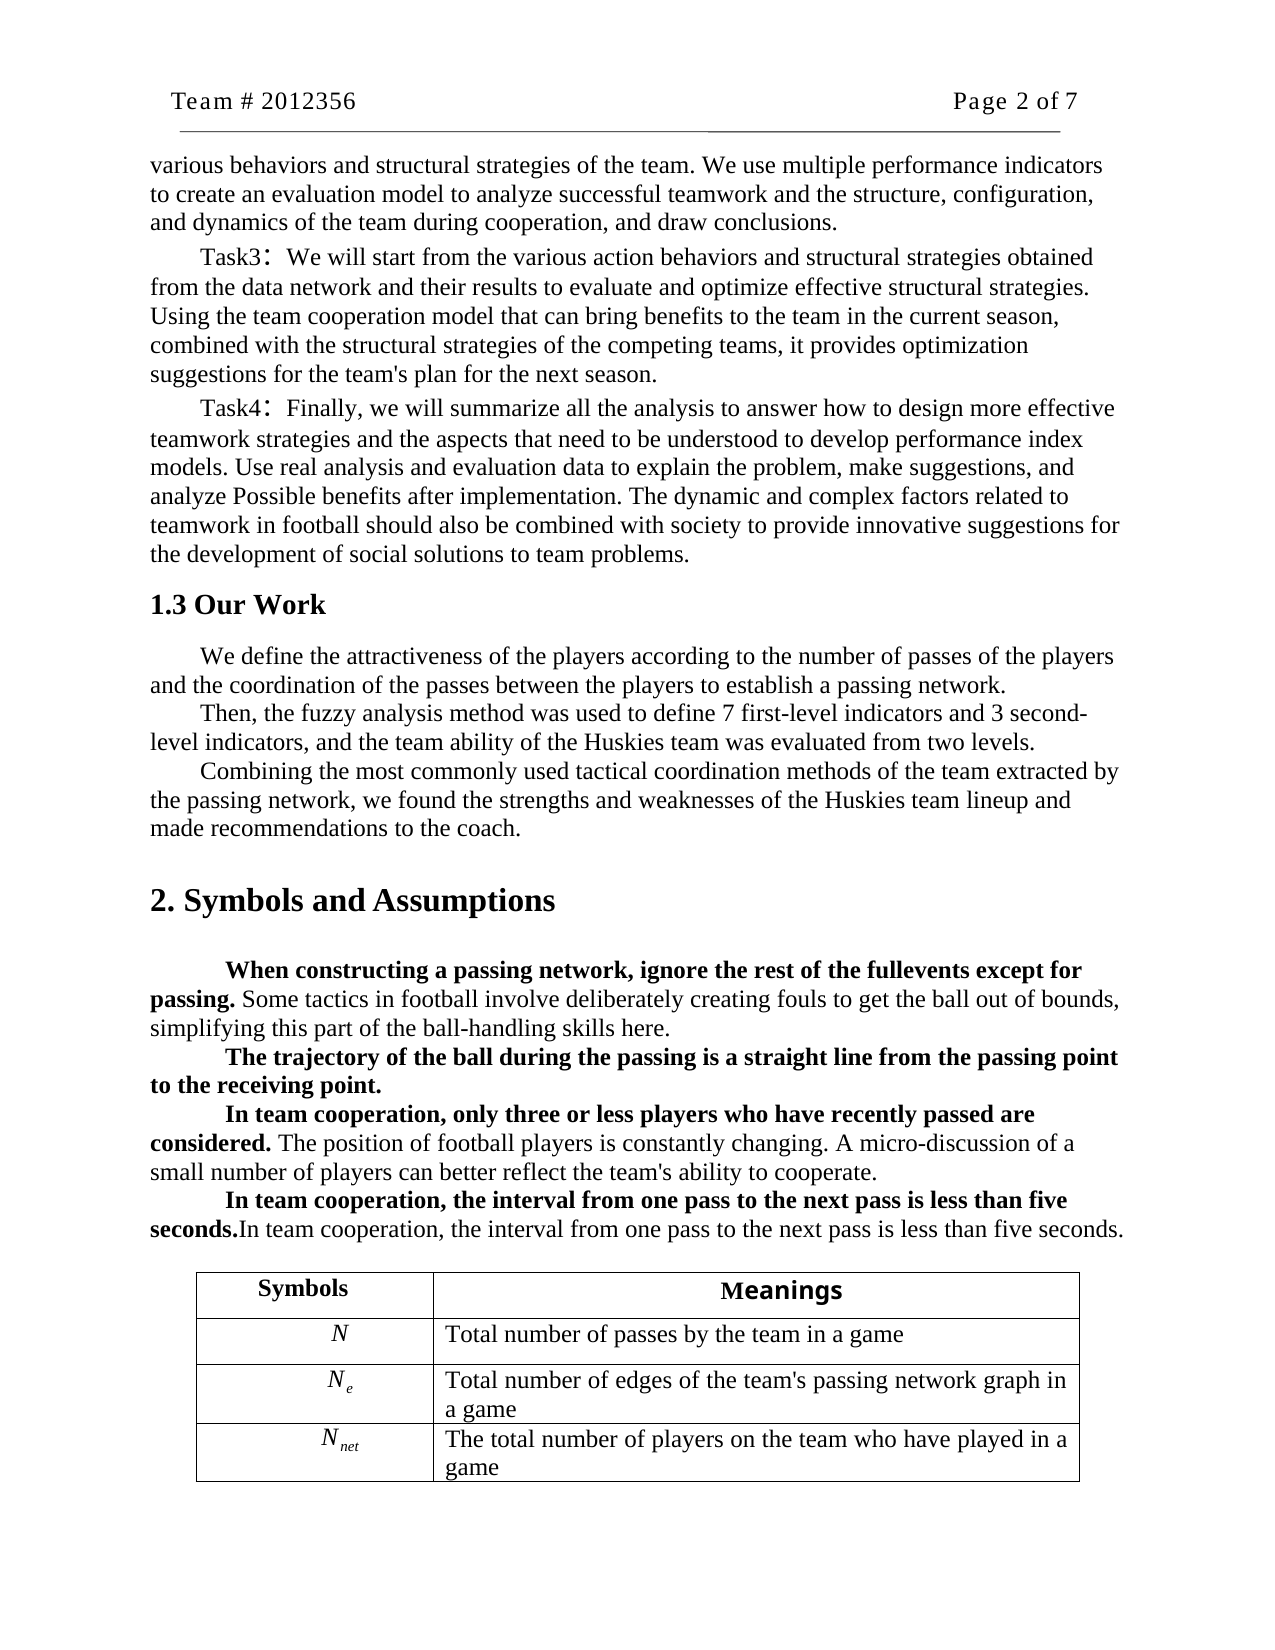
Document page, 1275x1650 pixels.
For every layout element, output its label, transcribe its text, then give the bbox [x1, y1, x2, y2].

table_header Symbols [197, 1273, 433, 1318]
text In team cooperation, the interval from one pass to the next pass is less than five seconds.In team cooperation, the interval from one pass to the next pass is less than five seconds. [150, 1186, 1125, 1243]
table_cell [197, 1319, 433, 1364]
table_cell [197, 1365, 433, 1423]
text Task3：We will start from the various action behaviors and structural strategies obtained from the data network and their results to evaluate and optimize effective structural strategies. Using the team cooperation model that can bring benefits to the team in the current season, combined with the structural strategies of the competing teams, it provides optimization suggestions for the team's plan for the next season. [150, 236, 1125, 387]
text We define the attractiveness of the players according to the number of passes of the players and the coordination of the passes between the players to establish a passing network. [150, 641, 1125, 698]
table_cell Total number of passes by the team in a game [434, 1319, 1079, 1364]
text When constructing a passing network, ignore the rest of the fullevents except for passing. Some tactics in football involve deliberately creating fouls to get the ball out of bounds, simplifying this part of the ball-handling skills here. [150, 956, 1125, 1042]
table_cell [197, 1424, 433, 1481]
table_cell The total number of players on the team who have played in a game [434, 1424, 1079, 1481]
text Combining the most commonly used tactical coordination methods of the team extracted by the passing network, we found the strengths and weaknesses of the Huskies team lineup and made recommendations to the coach. [150, 756, 1125, 842]
subtitle 1.3 Our Work [150, 587, 1125, 621]
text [150, 150, 1125, 236]
subtitle 2. Symbols and Assumptions [150, 880, 1125, 918]
table_header Meanings [434, 1273, 1079, 1318]
text In team cooperation, only three or less players who have recently passed are considered. The position of football players is constantly changing. A micro-discussion of a small number of players can better reflect the team's ability to cooperate. [150, 1099, 1125, 1186]
text Task4：Finally, we will summarize all the analysis to answer how to design more effective teamwork strategies and the aspects that need to be understood to develop performance index models. Use real analysis and evaluation data to explain the problem, make suggestions, and analyze Possible benefits after implementation. The dynamic and complex factors related to teamwork in football should also be combined with society to provide innovative suggestions for the development of social solutions to team problems. [150, 387, 1125, 567]
table_cell Total number of edges of the team's passing network graph in a game [434, 1365, 1079, 1423]
text Then, the fuzzy analysis method was used to define 7 first-level indicators and 3 second-level indicators, and the team ability of the Huskies team was evaluated from two levels. [150, 698, 1125, 756]
text The trajectory of the ball during the passing is a straight line from the passing point to the receiving point. [150, 1042, 1125, 1099]
